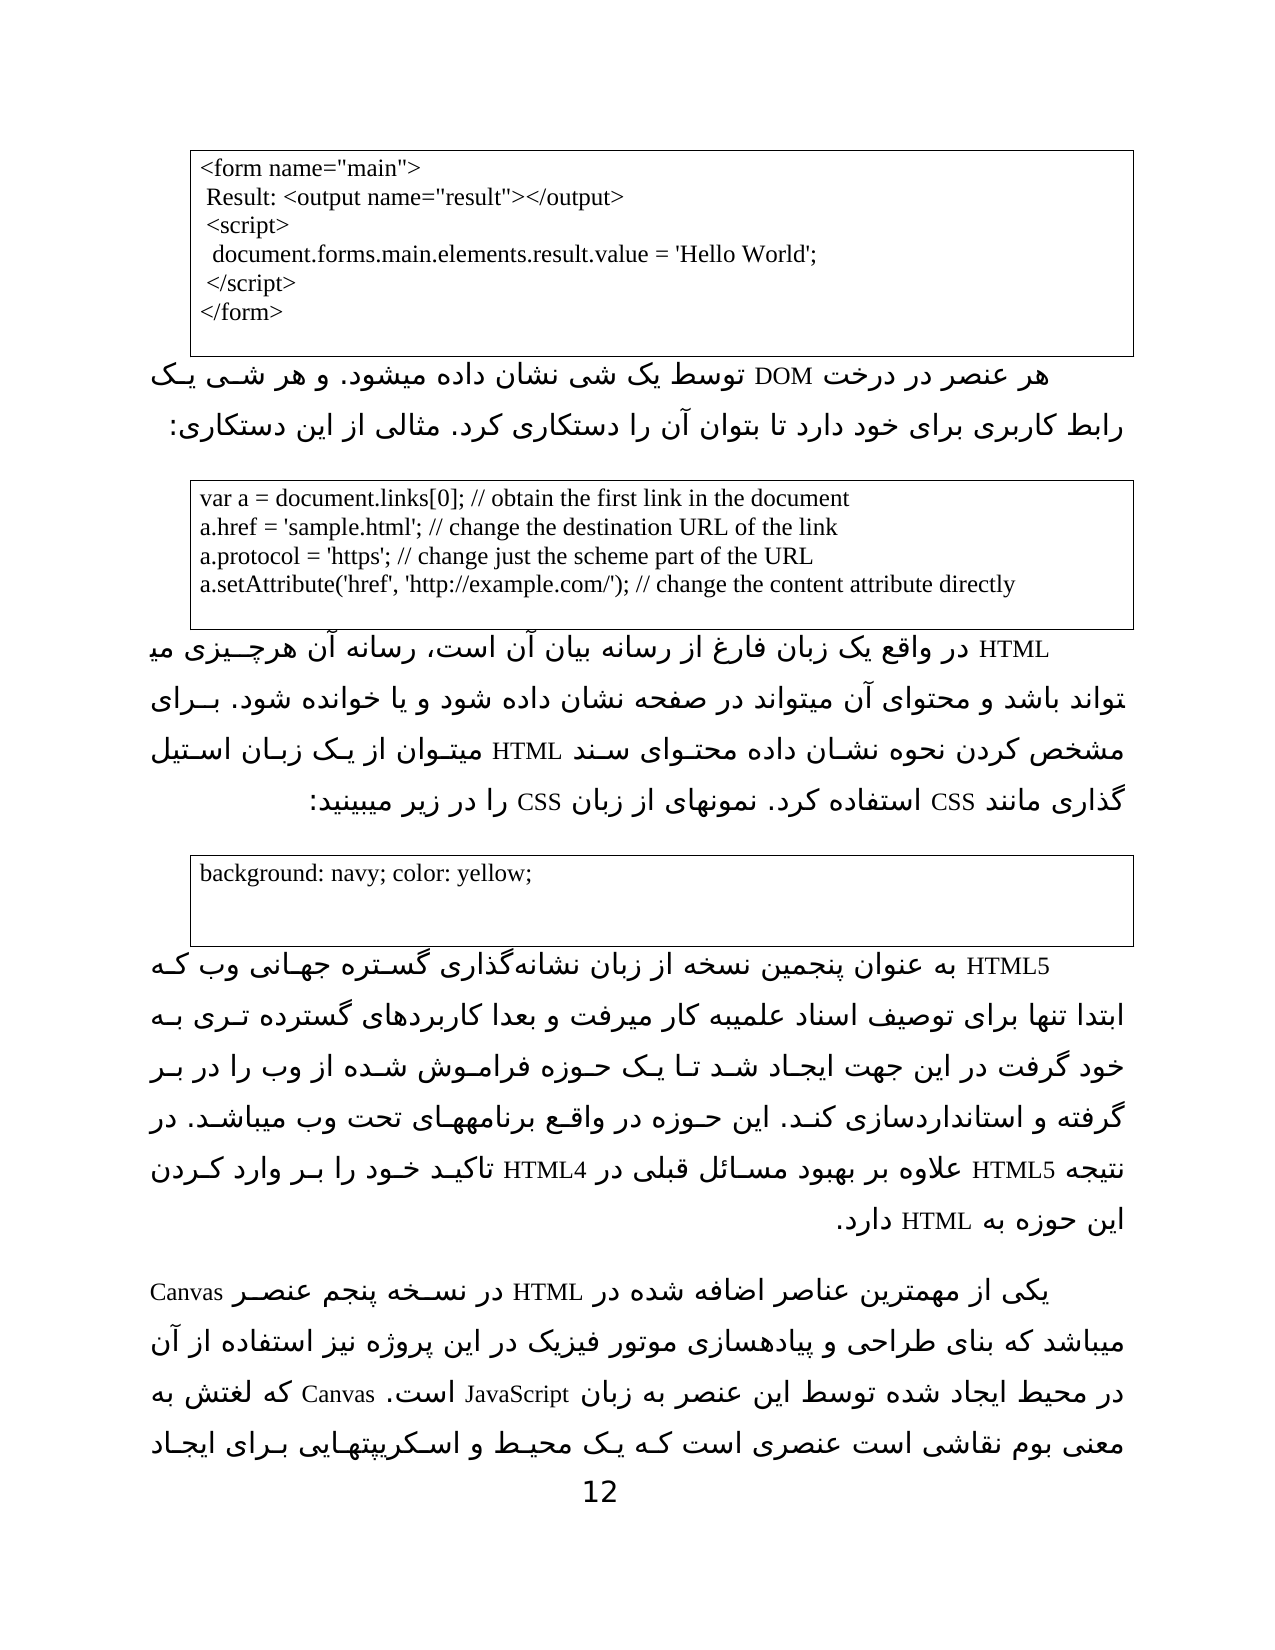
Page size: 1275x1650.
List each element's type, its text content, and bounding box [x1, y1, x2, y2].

text a.setAttribute('href', 'http://example.com/'); // change the content attribute directly [191, 566, 1133, 598]
text </form> [191, 294, 1133, 326]
text background: navy; color: yellow; [191, 856, 1133, 887]
text <form name="main"> [191, 151, 1133, 179]
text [150, 1274, 1125, 1461]
text HTML5 به عنوان پنجمین نسخه از زبان نشانه‌گذاری گستره جهانی وب که ابتدا تنها برای توصیف اسناد علمی​به کار می​رفت و بعدا کاربردهای گسترده تری به خود گرفت در این جهت ایجاد شد تا یک حوزه فراموش شده از وب را در بر گرفته و استانداردسازی کند. این حوزه در واقع برنامه​های تحت وب می​باشد. در نتیجه HTML5 علاوه بر بهبود مسائل قبلی در HTML4 تاکید خود را بر وارد کردن این حوزه به HTML دارد. [150, 947, 1125, 1236]
text a.protocol = 'https'; // change just the scheme part of the URL [191, 538, 1133, 566]
text HTML در واقع یک زبان فارغ از رسانه بیان آن است، رسانه آن هرچیزی می​تواند باشد و محتوای آن می​تواند در صفحه نشان داده شود و یا خوانده شود. برای مشخص کردن نحوه نشان داده محتوای سند HTML می​توان از یک زبان استیل گذاری مانند CSS استفاده کرد. نمونه​​ای از زبان CSS را در زیر می​بینید: [150, 630, 1125, 817]
text var a = document.links[0]; // obtain the first link in the document [191, 481, 1133, 509]
text document.forms.main.elements.result.value = 'Hello World'; [191, 236, 1133, 265]
text <script> [191, 207, 1133, 236]
text هر عنصر در درخت DOM توسط یک شی نشان داده می​شود. و هر شی یک رابط کاربری برای خود دارد تا بتوان آن را دستکاری کرد. مثالی از این دستکاری: [150, 357, 1125, 442]
text a.href = 'sample.html'; // change the destination URL of the link [191, 509, 1133, 538]
text </script> [191, 265, 1133, 294]
text Result: <output name="result"></output> [191, 179, 1133, 207]
